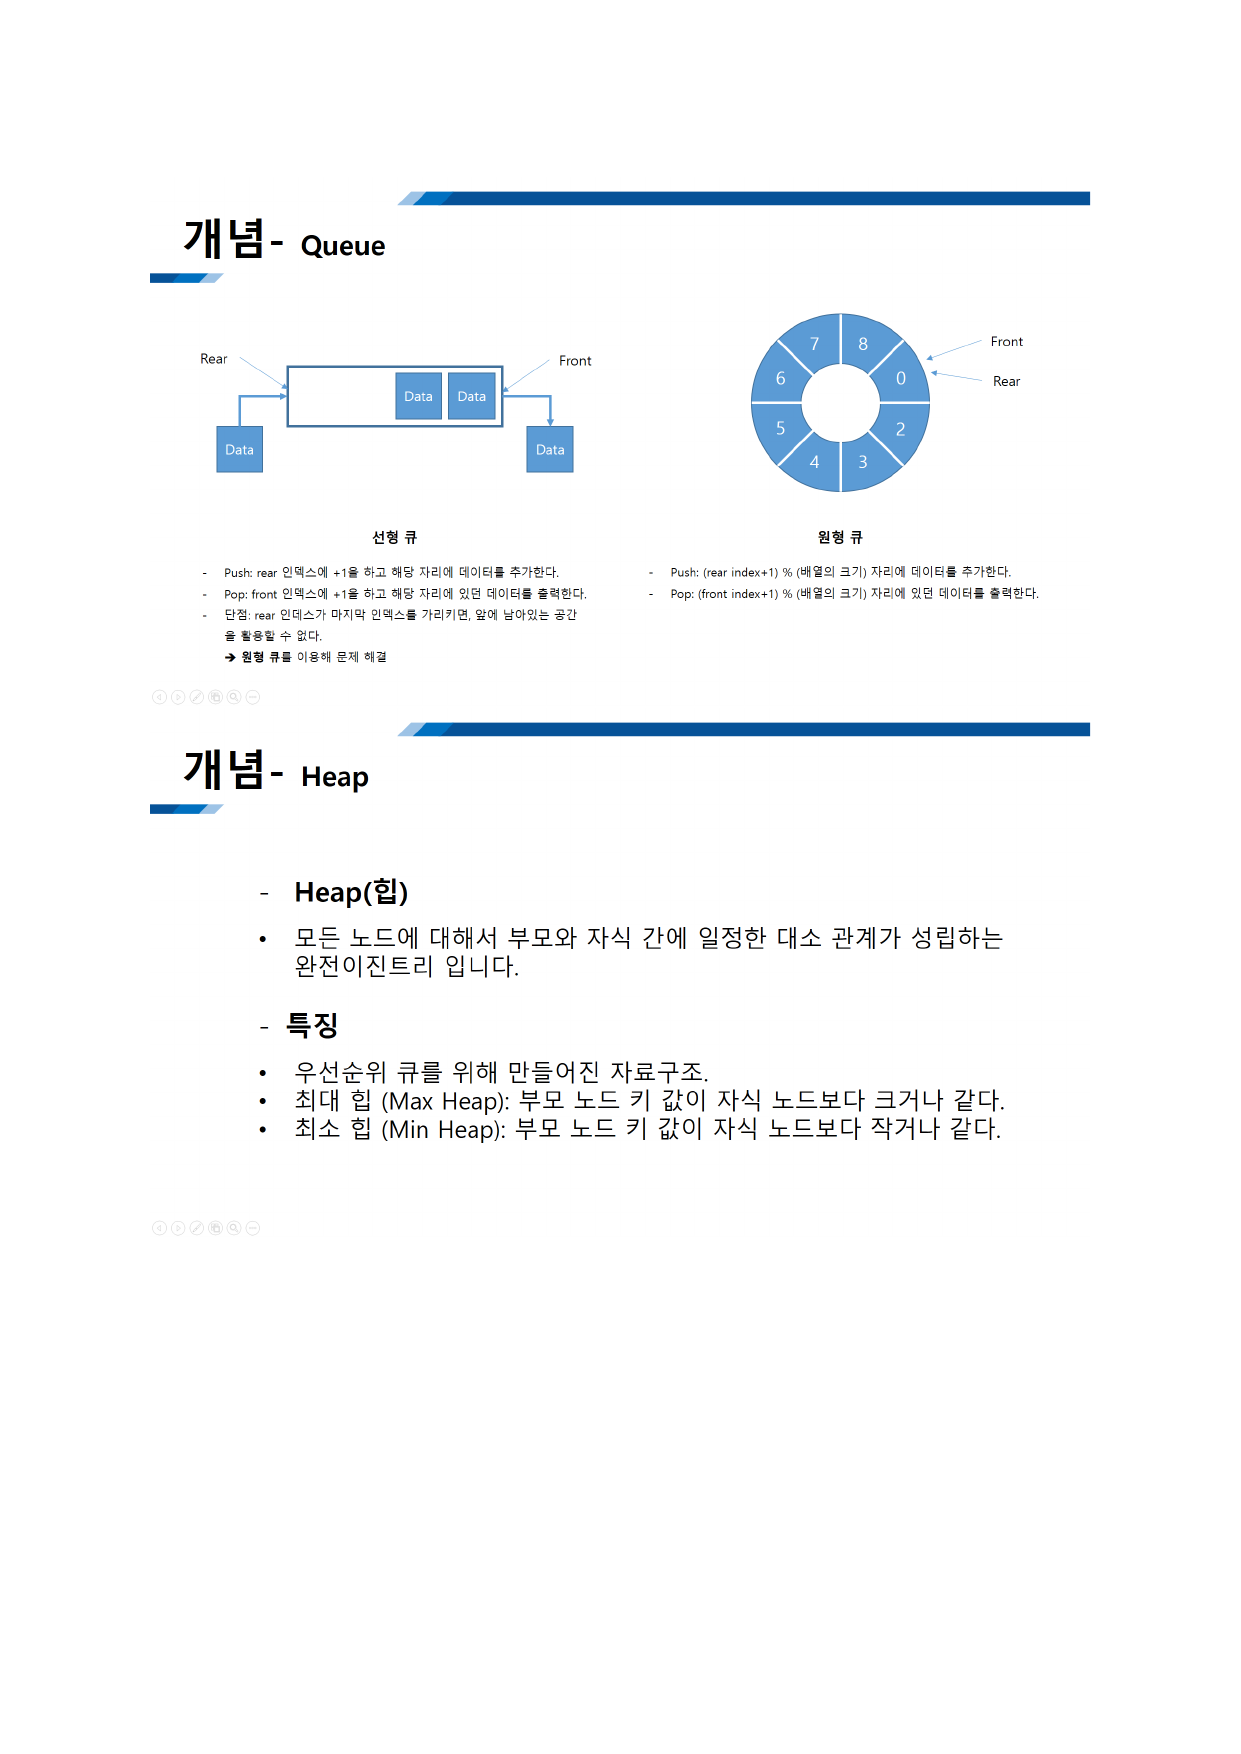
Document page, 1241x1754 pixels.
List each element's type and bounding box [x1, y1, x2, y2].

picture [150, 177, 1091, 706]
picture [150, 708, 1091, 1237]
